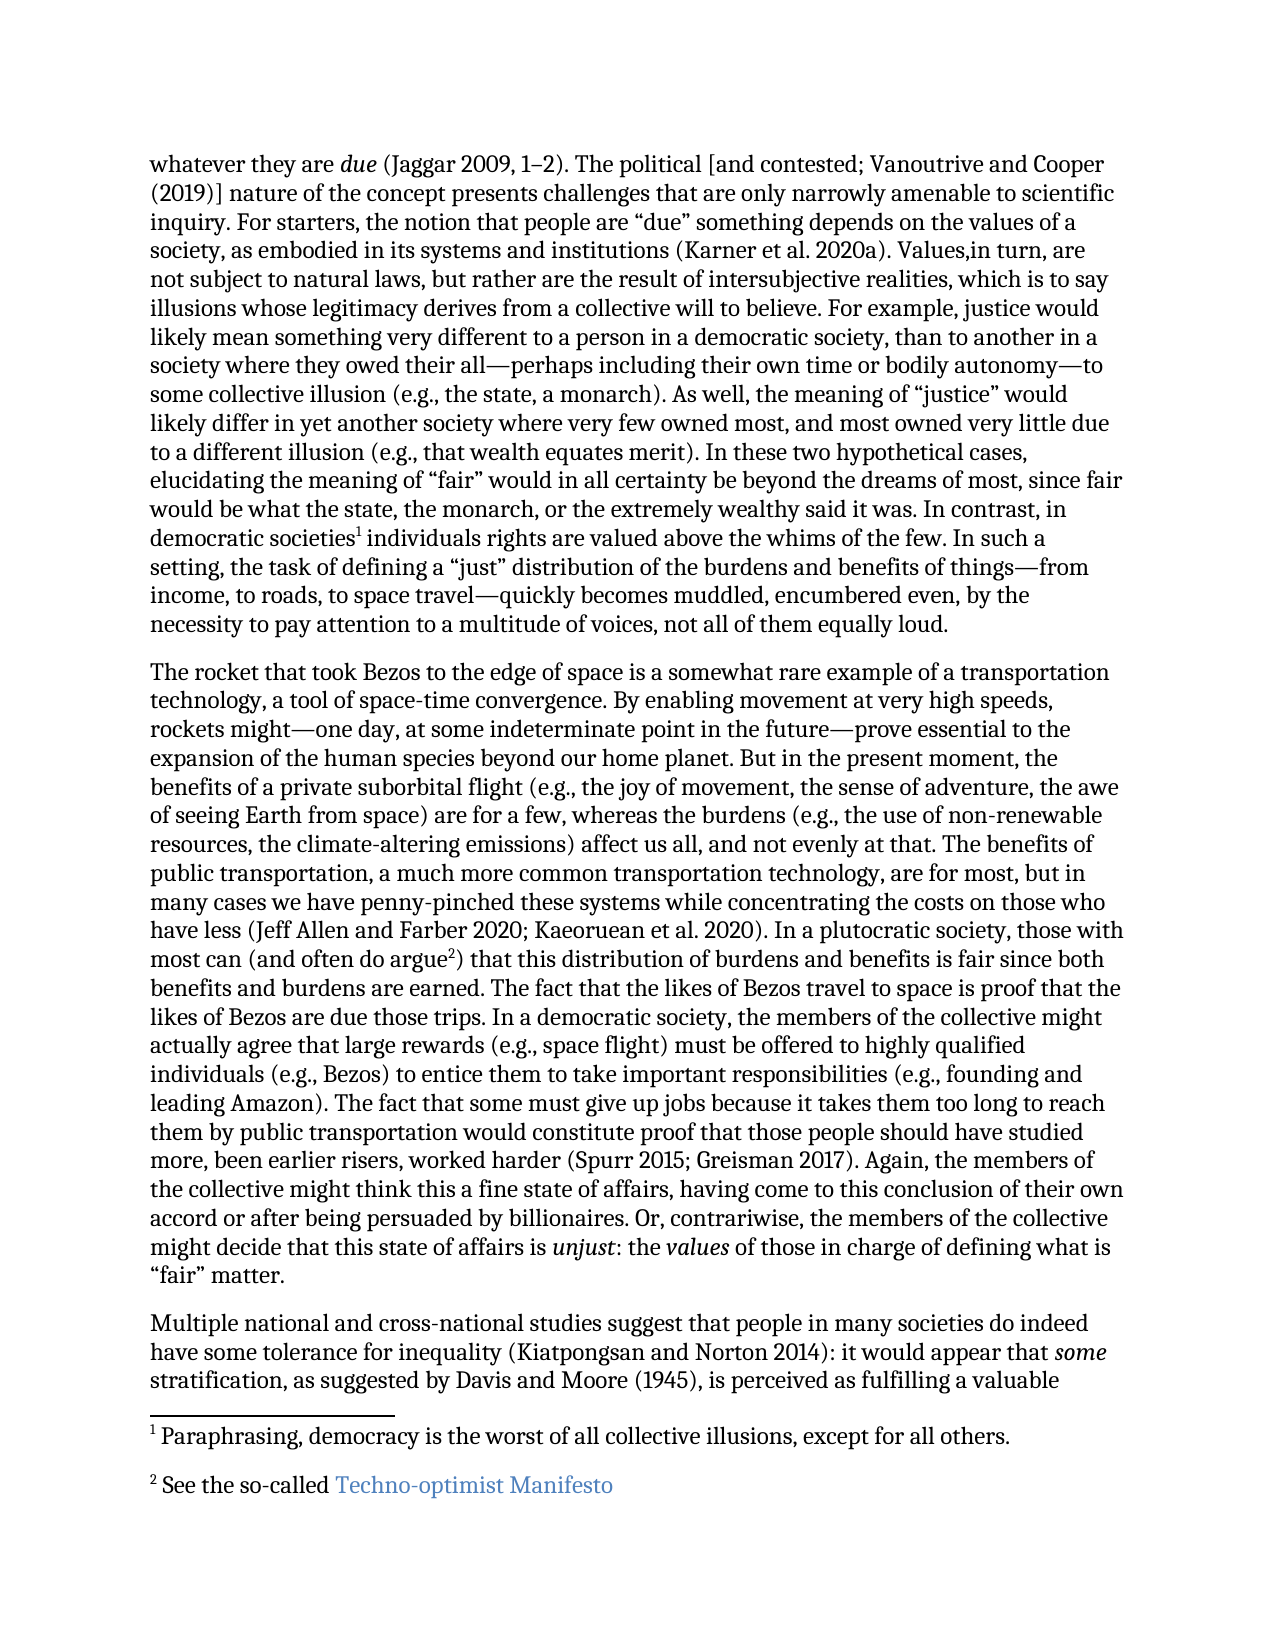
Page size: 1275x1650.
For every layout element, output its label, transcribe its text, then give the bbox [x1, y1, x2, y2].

text The rocket that took Bezos to the edge of space is a somewhat rare example of a transportation technology, a tool of space-time convergence. By enabling movement at very high speeds, rockets might—one day, at some indeterminate point in the future—prove essential to the expansion of the human species beyond our home planet. But in the present moment, the benefits of a private suborbital flight (e.g., the joy of movement, the sense of adventure, the awe of seeing Earth from space) are for a few, whereas the burdens (e.g., the use of non-renewable resources, the climate-altering emissions) affect us all, and not evenly at that. The benefits of public transportation, a much more common transportation technology, are for most, but in many cases we have penny-pinched these systems while concentrating the costs on those who have less (Jeff Allen and Farber 2020; Kaeoruean et al. 2020). In a plutocratic society, those with most can (and often do argue) that this distribution of burdens and benefits is fair since both benefits and burdens are earned. The fact that the likes of Bezos travel to space is proof that the likes of Bezos are due those trips. In a democratic society, the members of the collective might actually agree that large rewards (e.g., space flight) must be offered to highly qualified individuals (e.g., Bezos) to entice them to take important responsibilities (e.g., founding and leading Amazon). The fact that some must give up jobs because it takes them too long to reach them by public transportation would constitute proof that those people should have studied more, been earlier risers, worked harder (Spurr 2015; Greisman 2017). Again, the members of the collective might think this a fine state of affairs, having come to this conclusion of their own accord or after being persuaded by billionaires. Or, contrariwise, the members of the collective might decide that this state of affairs is unjust: the values of those in charge of defining what is “fair” matter. [150, 657, 1125, 1290]
